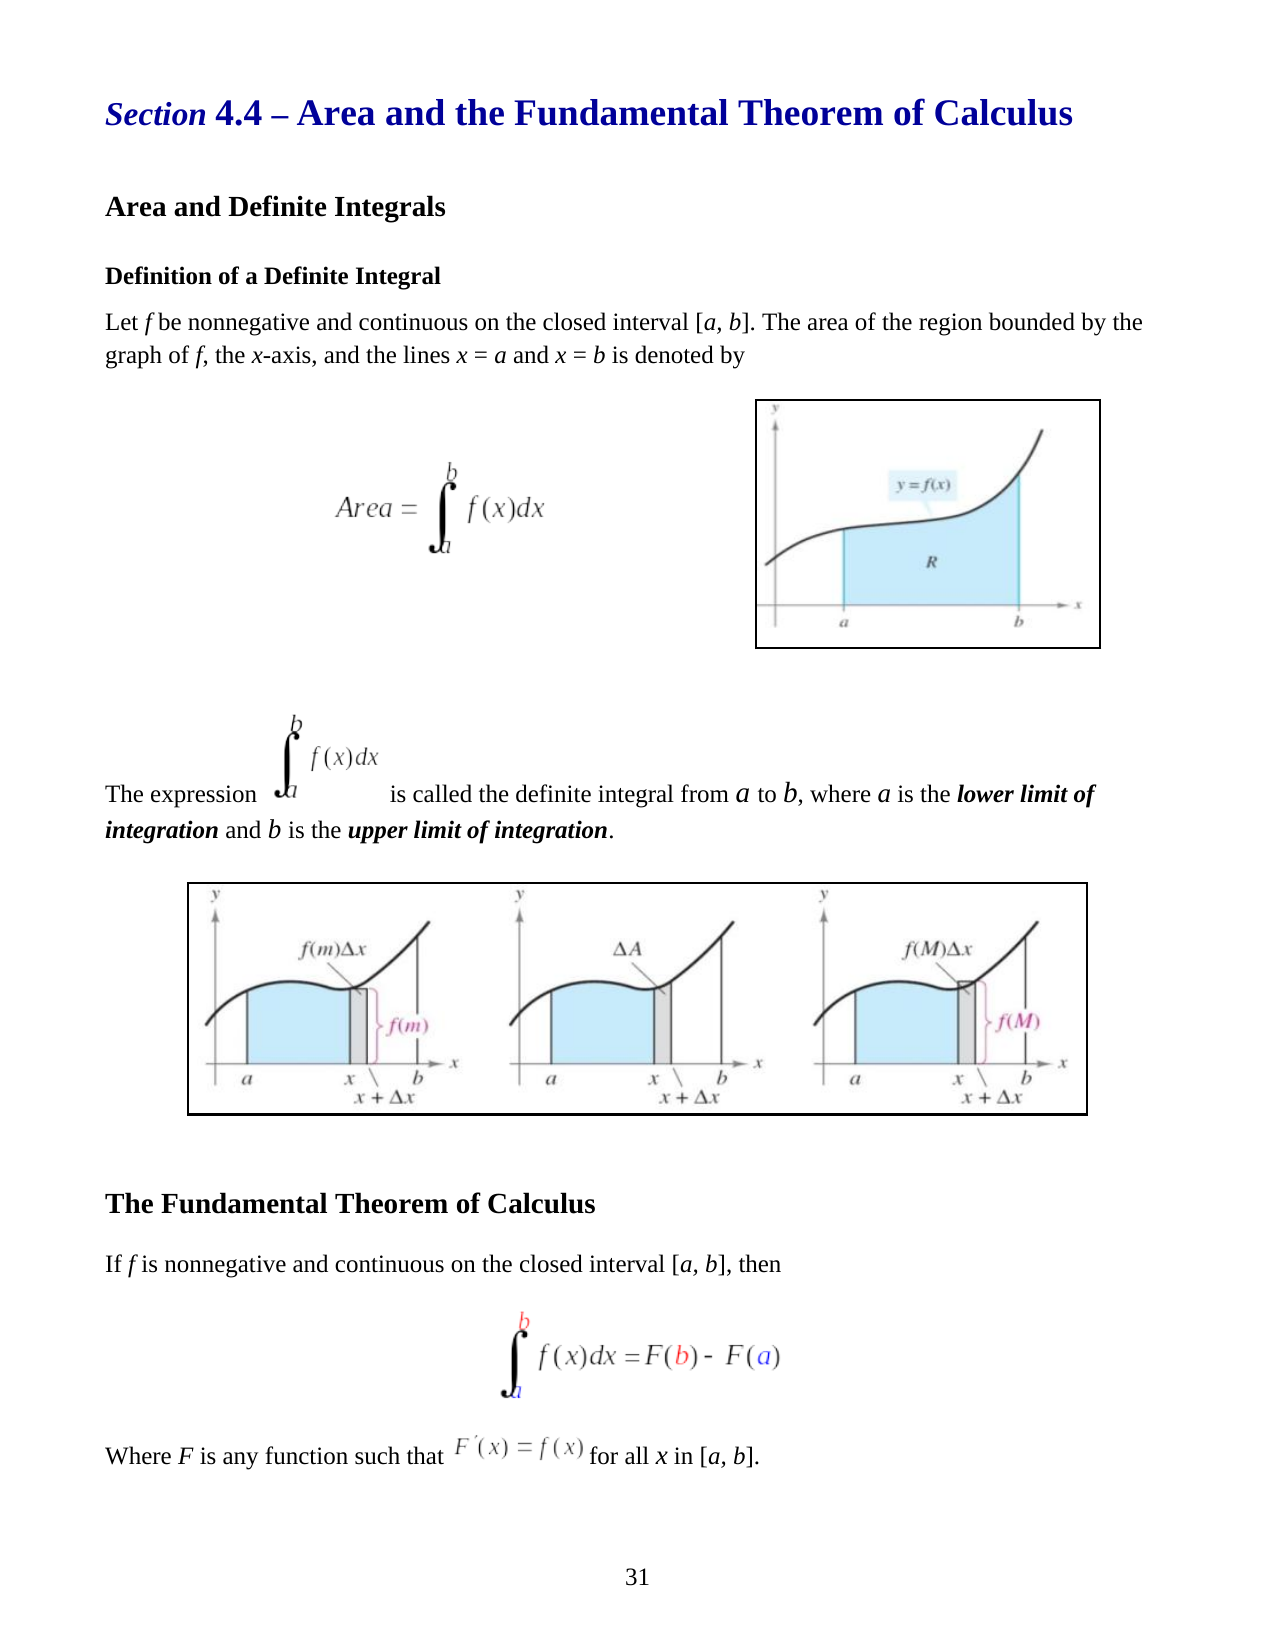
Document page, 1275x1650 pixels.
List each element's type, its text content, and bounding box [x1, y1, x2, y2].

picture [189, 884, 1086, 1113]
text The Fundamental Theorem of Calculus [105, 1186, 1170, 1219]
text The expression is called the definite integral from a to b, where a is the lower limit of integration and b is the upper limit of integration. [105, 707, 1170, 844]
text Section 4.4 – Area and the Fundamental Theorem of Calculus [105, 90, 1170, 133]
text Where F is any function such that for all x in [a, b]. [105, 1432, 1170, 1470]
text If f is nonnegative and continuous on the closed interval [a, b], then [105, 1249, 1170, 1278]
text Let f be nonnegative and continuous on the closed interval [a, b]. The area of the region bounded by the graph of f, the x-axis, and the lines x = a and x = b is denoted by [105, 307, 1170, 368]
picture [757, 401, 1099, 647]
text Definition of a Definite Integral [105, 261, 1170, 290]
text Area and Definite Integrals [105, 189, 1170, 223]
